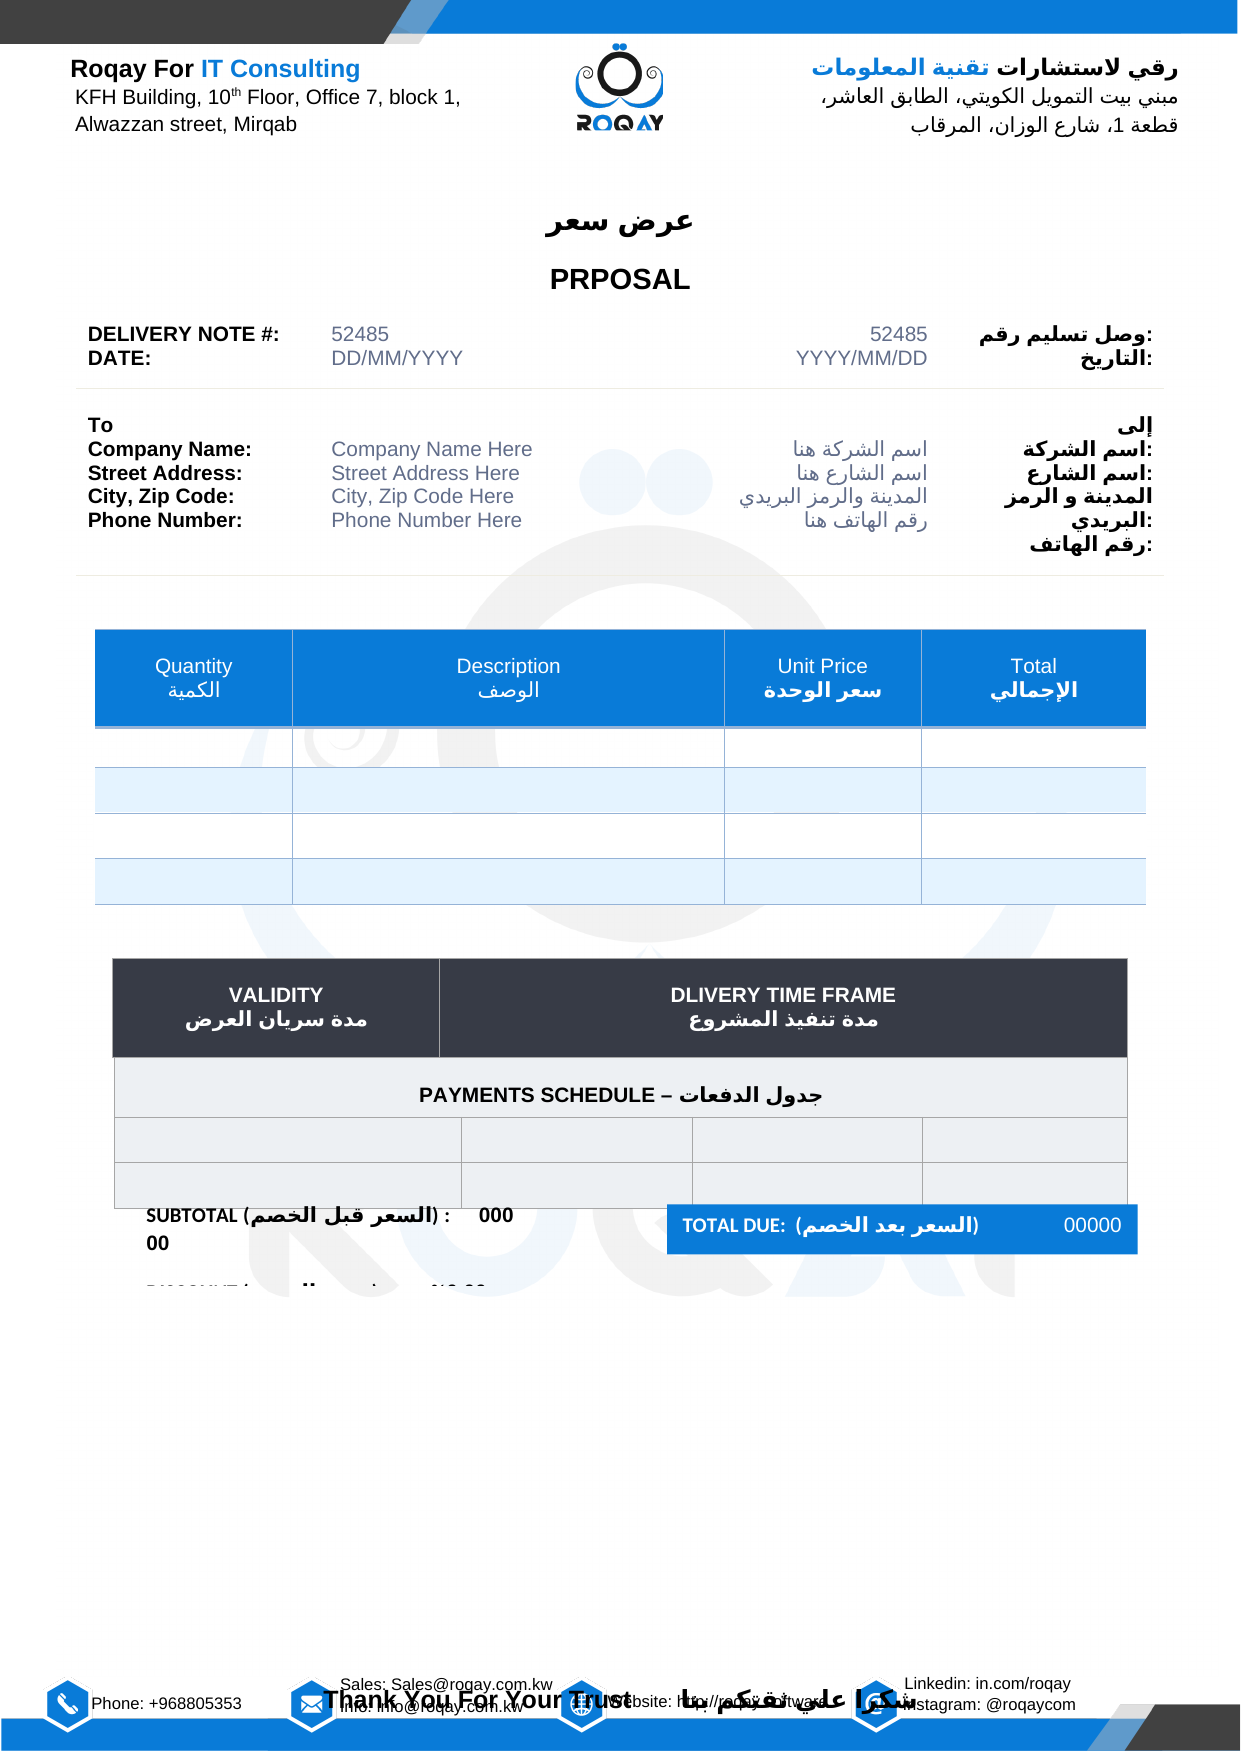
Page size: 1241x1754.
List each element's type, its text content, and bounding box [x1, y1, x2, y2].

table_cell [725, 859, 921, 904]
table_cell [115, 1118, 461, 1162]
table_cell [293, 859, 724, 904]
table_cell إلى اسم الشركة: اسم الشارع: المدينة و الرمز البريدي: رقم الهاتف: [939, 389, 1164, 575]
table_cell اسم الشركة هنا اسم الشارع هنا المدينة والرمز البريدي رقم الهاتف هنا [648, 389, 939, 575]
table_cell PAYMENTS SCHEDULE – جدول الدفعات [115, 1058, 1127, 1117]
table_header Total الإجمالي [922, 630, 1146, 726]
text عرض سعر [187, 203, 1053, 237]
table_cell [922, 768, 1146, 812]
table_cell [923, 1118, 1127, 1162]
table_cell [95, 859, 292, 904]
table_header وصل تسليم رقم: التاريخ: [939, 322, 1164, 387]
table_cell [293, 768, 724, 812]
table_cell [293, 729, 724, 767]
table_header DLIVERY TIME FRAME مدة تنفيذ المشروع [440, 959, 1127, 1057]
table_cell [922, 814, 1146, 858]
picture [0, 0, 1241, 1751]
table_header 52485 YYYY/MM/DD [648, 322, 939, 387]
table_cell To Company Name: Street Address: City, Zip Code: Phone Number: [76, 389, 320, 575]
table_header Description الوصف [293, 630, 724, 726]
table_cell [693, 1163, 922, 1204]
table_cell [725, 729, 921, 767]
table_header VALIDITY مدة سريان العرض [113, 959, 439, 1057]
table_header 52485 DD/MM/YYYY [320, 322, 648, 387]
table_cell [922, 729, 1146, 767]
table_cell [922, 859, 1146, 904]
table_cell [693, 1118, 922, 1162]
table_cell [95, 768, 292, 812]
table_cell [725, 768, 921, 812]
table_cell [95, 729, 292, 767]
table_cell [95, 814, 292, 858]
table_cell [725, 814, 921, 858]
table_cell Company Name Here Street Address Here City, Zip Code Here Phone Number Here [320, 389, 648, 575]
table_cell [293, 814, 724, 858]
table_header DELIVERY NOTE #: DATE: [76, 322, 320, 387]
table_cell [115, 1163, 461, 1208]
table_header Quantity الكمية [95, 630, 292, 726]
table_cell [462, 1118, 692, 1162]
text PRPOSAL [187, 262, 1053, 296]
table_cell [923, 1163, 1127, 1204]
table_cell [462, 1163, 692, 1208]
table_header Unit Price سعر الوحدة [725, 630, 921, 726]
